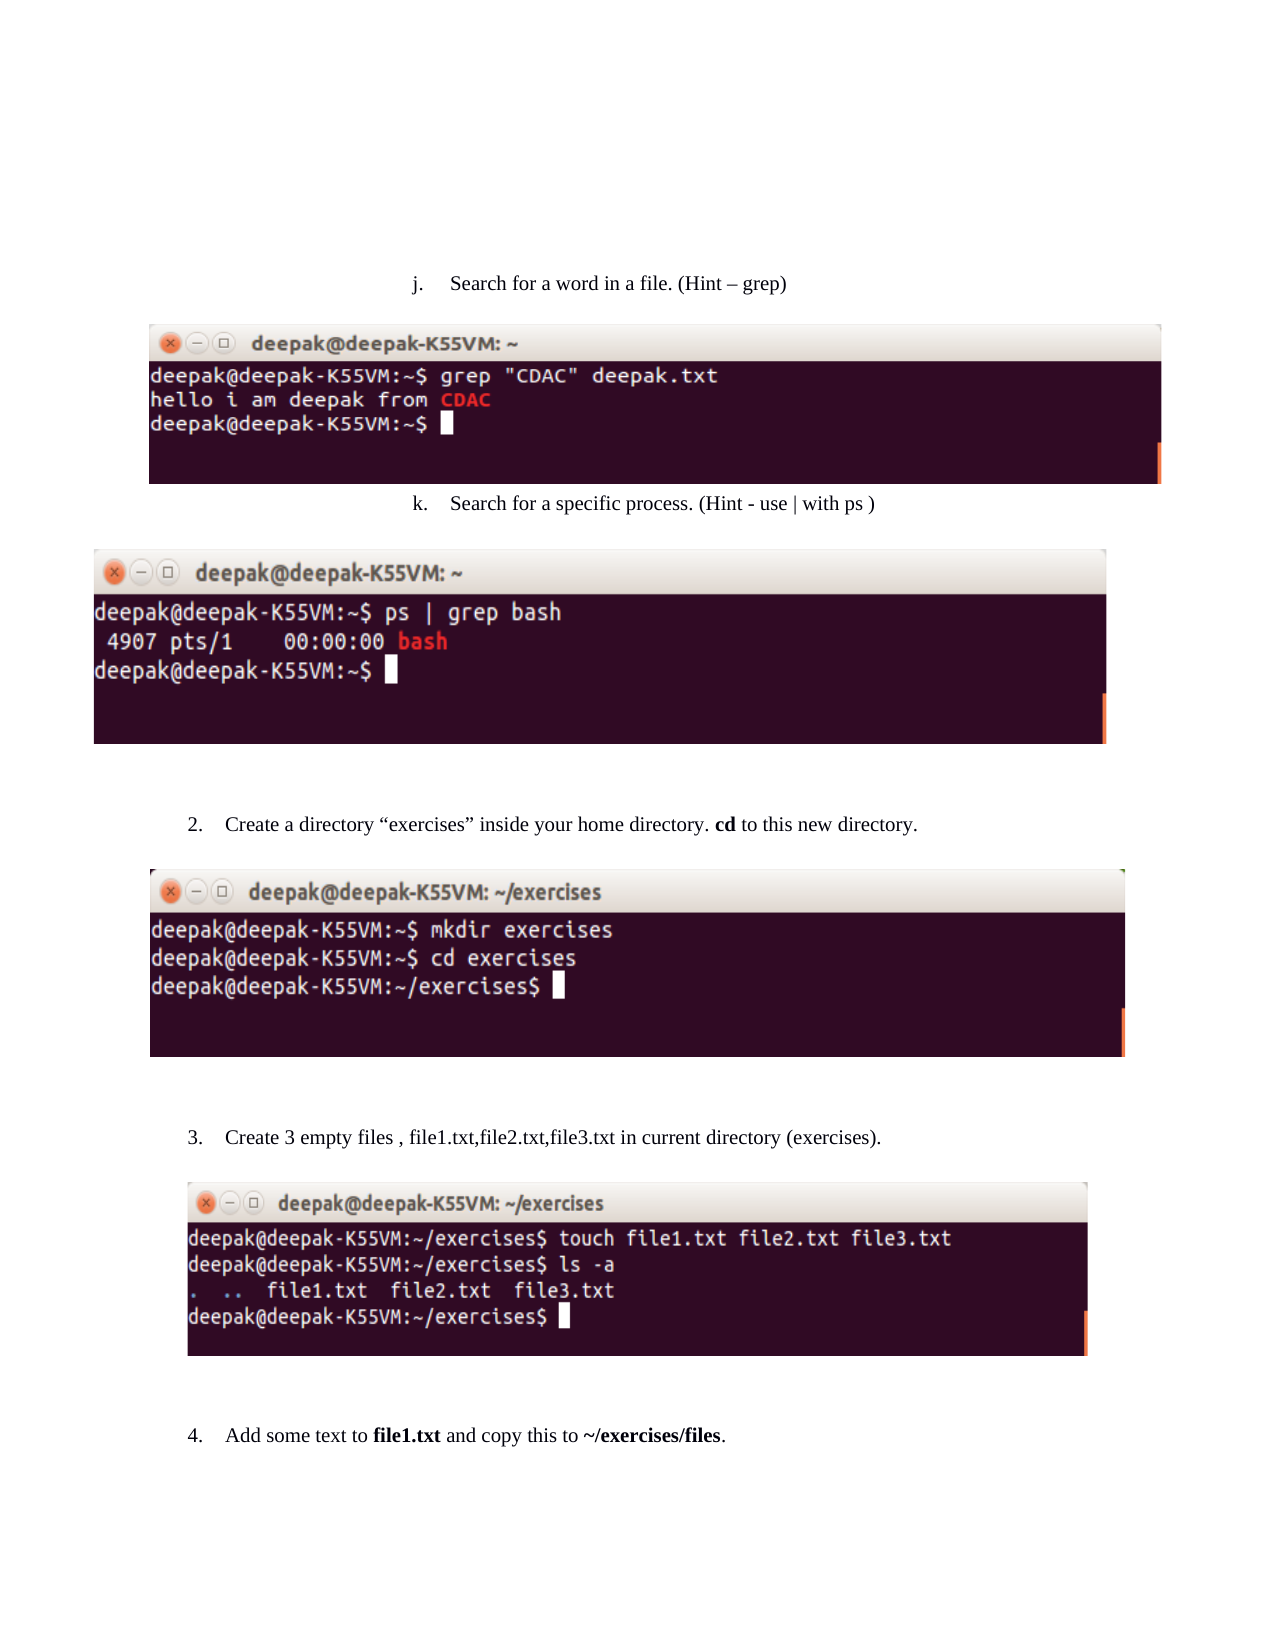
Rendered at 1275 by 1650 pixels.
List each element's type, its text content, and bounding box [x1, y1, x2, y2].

list Add some text to file1.txt and copy this to ~/exercises/files. [150, 1423, 1125, 1447]
picture [187, 1182, 1088, 1356]
picture [93, 549, 1107, 744]
list Search for a specific process. (Hint - use | with ps ) [300, 484, 1125, 515]
list Create a directory “exercises” inside your home directory. cd to this new directory. [150, 812, 1125, 836]
picture [150, 869, 1125, 1057]
list Create 3 empty files , file1.txt,file2.txt,file3.txt in current directory (exercises). [150, 1125, 1125, 1149]
picture [149, 324, 1162, 484]
list Search for a word in a file. (Hint – grep) [300, 271, 1125, 295]
